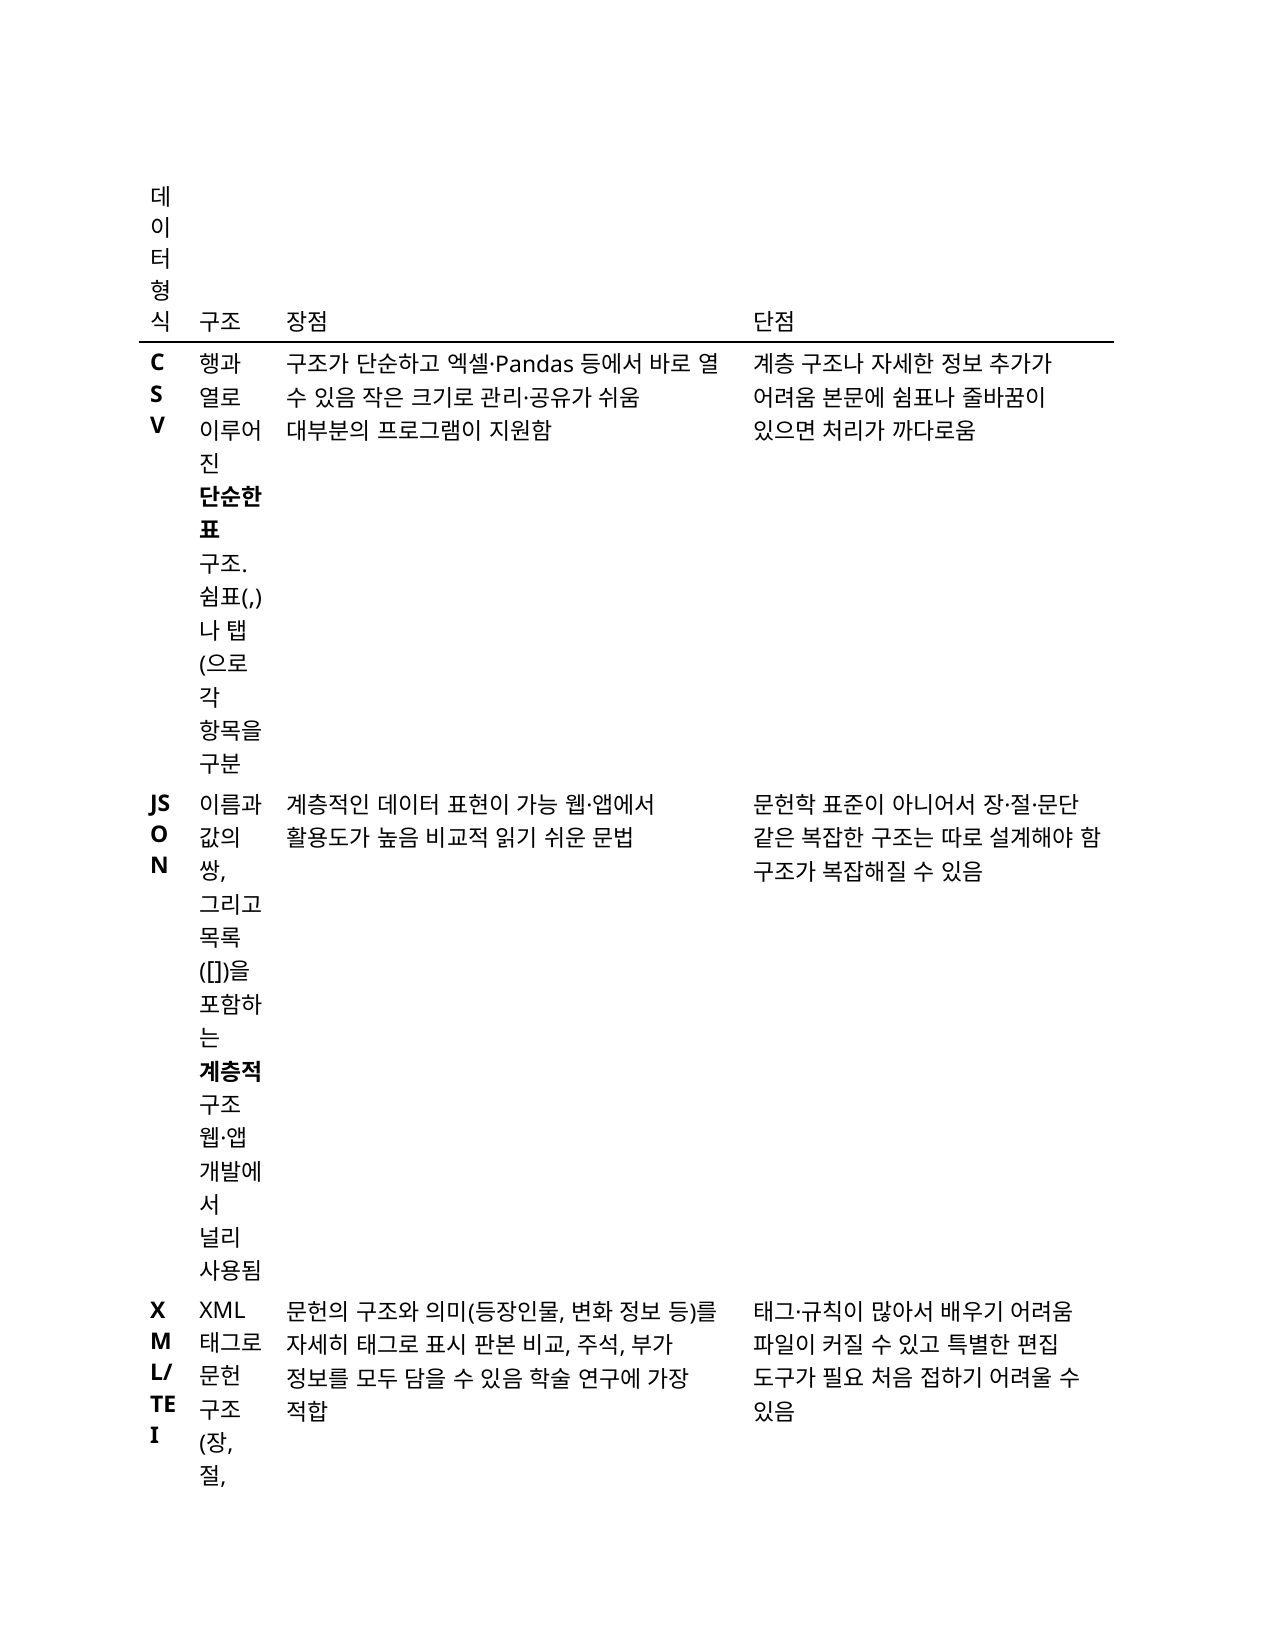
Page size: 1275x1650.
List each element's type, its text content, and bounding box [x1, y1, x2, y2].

table_cell 행과 열로 이루어진 단순한 표 구조. 쉼표(,)나 탭(으로 각 항목을 구분 [188, 343, 275, 783]
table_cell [742, 1290, 1114, 1491]
table_header 단점 [742, 177, 1114, 341]
table_header 구조 [188, 177, 275, 341]
table_cell 계층 구조나 자세한 정보 추가가 어려움 본문에 쉼표나 줄바꿈이 있으면 처리가 까다로움 [742, 343, 1114, 783]
table_cell 계층적인 데이터 표현이 가능 웹·앱에서 활용도가 높음 비교적 읽기 쉬운 문법 [275, 783, 742, 1290]
table_cell 구조가 단순하고 엑셀·Pandas 등에서 바로 열 수 있음 작은 크기로 관리·공유가 쉬움 대부분의 프로그램이 지원함 [275, 343, 742, 783]
table_header 장점 [275, 177, 742, 341]
table_cell CSV [139, 343, 188, 783]
table_cell 문헌학 표준이 아니어서 장·절·문단 같은 복잡한 구조는 따로 설계해야 함 구조가 복잡해질 수 있음 [742, 783, 1114, 1290]
table_cell XML/TEI [139, 1290, 188, 1491]
table_cell 이름과 값의 쌍, 그리고 목록([])을 포함하는 계층적 구조 웹·앱 개발에서 널리 사용됨 [188, 783, 275, 1290]
table_header 데이터 형식 [139, 177, 188, 341]
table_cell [275, 1290, 742, 1491]
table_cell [188, 1290, 275, 1491]
table_cell JSON [139, 783, 188, 1290]
